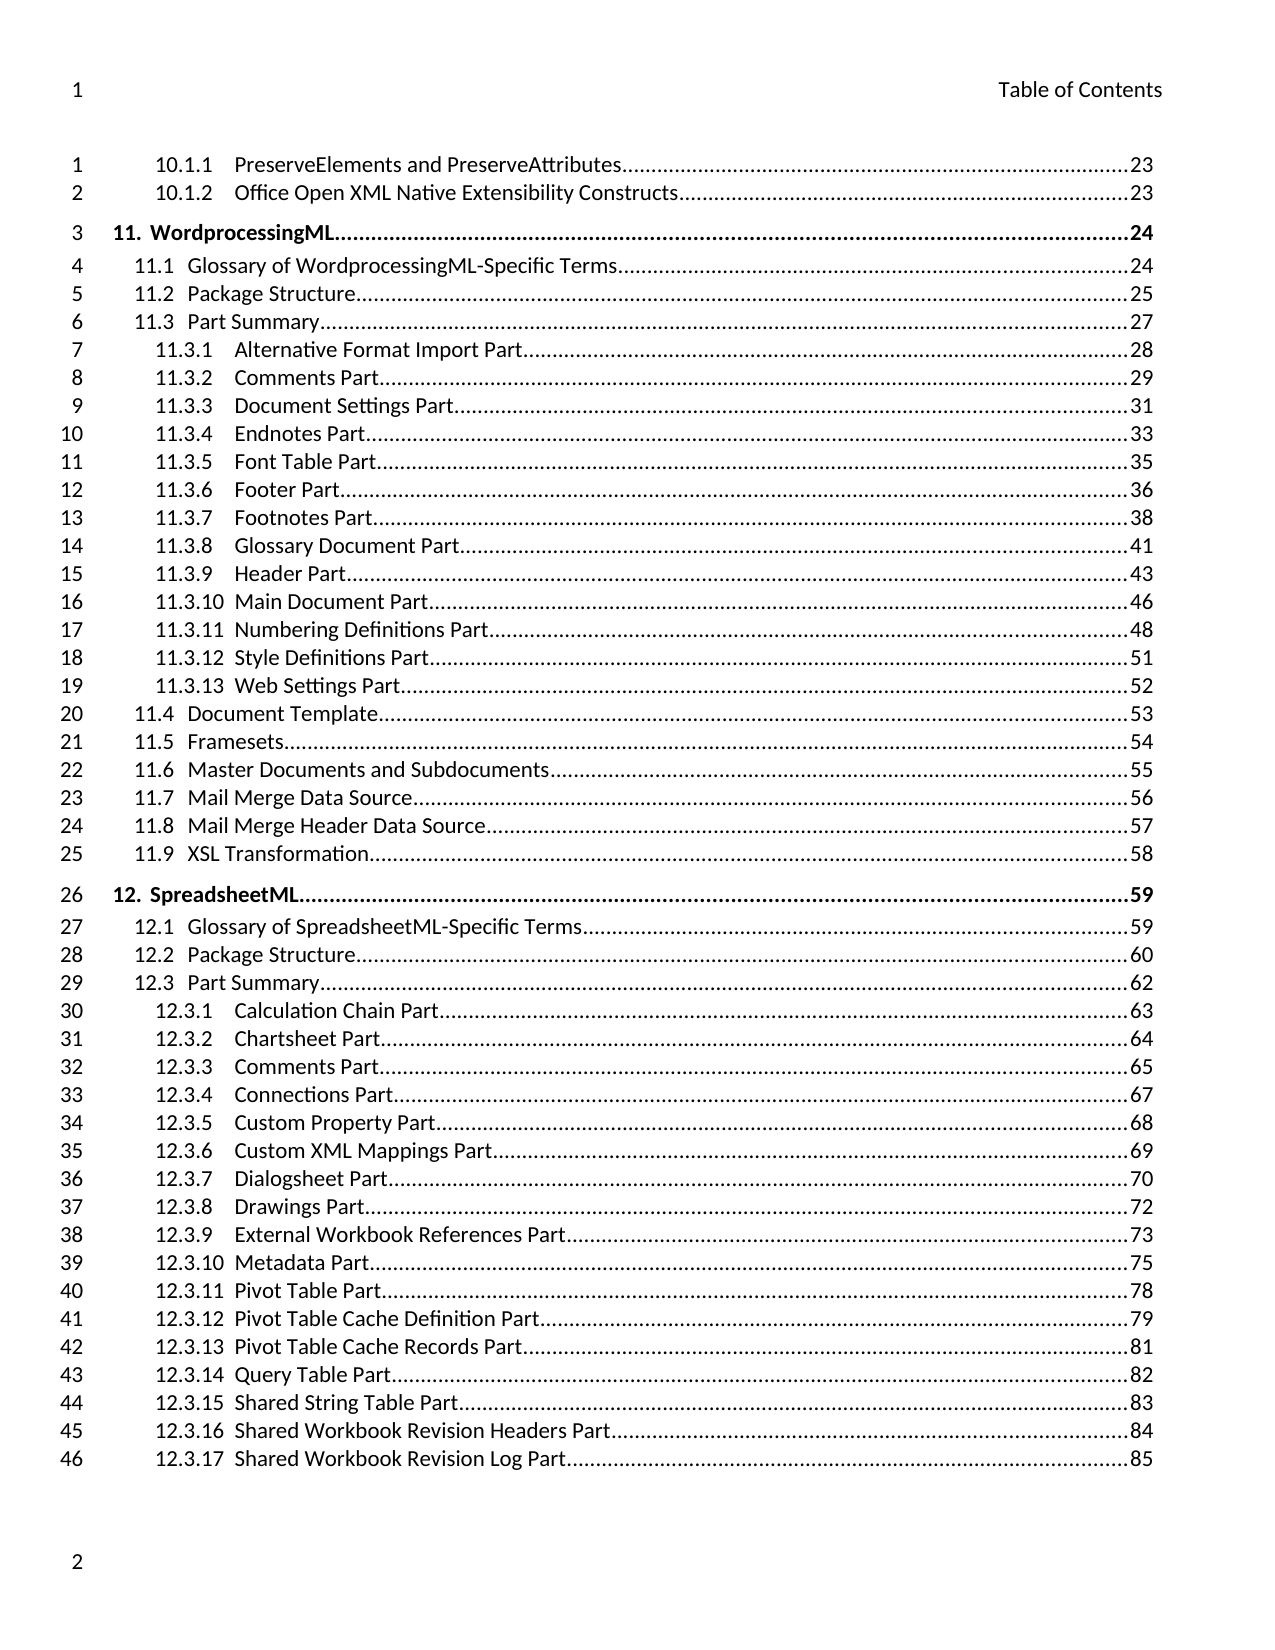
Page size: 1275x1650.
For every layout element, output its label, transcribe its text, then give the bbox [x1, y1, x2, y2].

text 12.3.2 Chartsheet Part 64 [154, 1024, 1162, 1052]
text 12.3.5 Custom Property Part 68 [154, 1108, 1162, 1136]
text 11.5 Framesets 54 [133, 727, 1162, 755]
text 11.3.13 Web Settings Part 52 [154, 671, 1162, 699]
text 12.3.12 Pivot Table Cache Definition Part 79 [154, 1304, 1162, 1332]
text 12.3.1 Calculation Chain Part 63 [154, 996, 1162, 1024]
text 12.2 Package Structure 60 [133, 940, 1162, 968]
text 12.3.9 External Workbook References Part 73 [154, 1220, 1162, 1248]
text 12.3.16 Shared Workbook Revision Headers Part 84 [154, 1416, 1162, 1444]
text 12. SpreadsheetML 59 [112, 880, 1162, 908]
text 11.3.10 Main Document Part 46 [154, 587, 1162, 615]
text 12.1 Glossary of SpreadsheetML-Specific Terms 59 [133, 912, 1162, 940]
text 12.3.8 Drawings Part 72 [154, 1192, 1162, 1220]
text 11.3.9 Header Part 43 [154, 559, 1162, 587]
text 11.3.7 Footnotes Part 38 [154, 503, 1162, 531]
text 10.1.2 Office Open XML Native Extensibility Constructs 23 [154, 178, 1162, 206]
text 11.4 Document Template 53 [133, 699, 1162, 727]
text 11.3.3 Document Settings Part 31 [154, 391, 1162, 419]
text 11.3.2 Comments Part 29 [154, 363, 1162, 391]
text 11.6 Master Documents and Subdocuments 55 [133, 755, 1162, 783]
text 12.3.13 Pivot Table Cache Records Part 81 [154, 1332, 1162, 1360]
text 12.3.7 Dialogsheet Part 70 [154, 1164, 1162, 1192]
text 12.3.4 Connections Part 67 [154, 1080, 1162, 1108]
text 11. WordprocessingML 24 [112, 218, 1162, 247]
text 11.3.8 Glossary Document Part 41 [154, 531, 1162, 559]
text 11.2 Package Structure 25 [133, 279, 1162, 307]
text 11.3.4 Endnotes Part 33 [154, 419, 1162, 447]
text 11.1 Glossary of WordprocessingML-Specific Terms 24 [133, 251, 1162, 279]
text 11.3.6 Footer Part 36 [154, 475, 1162, 503]
text 12.3.15 Shared String Table Part 83 [154, 1388, 1162, 1416]
text 12.3.6 Custom XML Mappings Part 69 [154, 1136, 1162, 1164]
text 11.7 Mail Merge Data Source 56 [133, 783, 1162, 811]
text 11.3 Part Summary 27 [133, 307, 1162, 335]
text 11.8 Mail Merge Header Data Source 57 [133, 811, 1162, 839]
text 12.3.14 Query Table Part 82 [154, 1360, 1162, 1388]
text 11.3.12 Style Definitions Part 51 [154, 643, 1162, 671]
text 12.3.10 Metadata Part 75 [154, 1248, 1162, 1276]
text 10.1.1 PreserveElements and PreserveAttributes 23 [154, 150, 1162, 178]
text 11.9 XSL Transformation 58 [133, 839, 1162, 867]
text 12.3.3 Comments Part 65 [154, 1052, 1162, 1080]
text 12.3.11 Pivot Table Part 78 [154, 1276, 1162, 1304]
text 11.3.11 Numbering Definitions Part 48 [154, 615, 1162, 643]
text 12.3 Part Summary 62 [133, 968, 1162, 996]
text 11.3.1 Alternative Format Import Part 28 [154, 335, 1162, 363]
text 12.3.17 Shared Workbook Revision Log Part 85 [154, 1444, 1162, 1472]
text 11.3.5 Font Table Part 35 [154, 447, 1162, 475]
